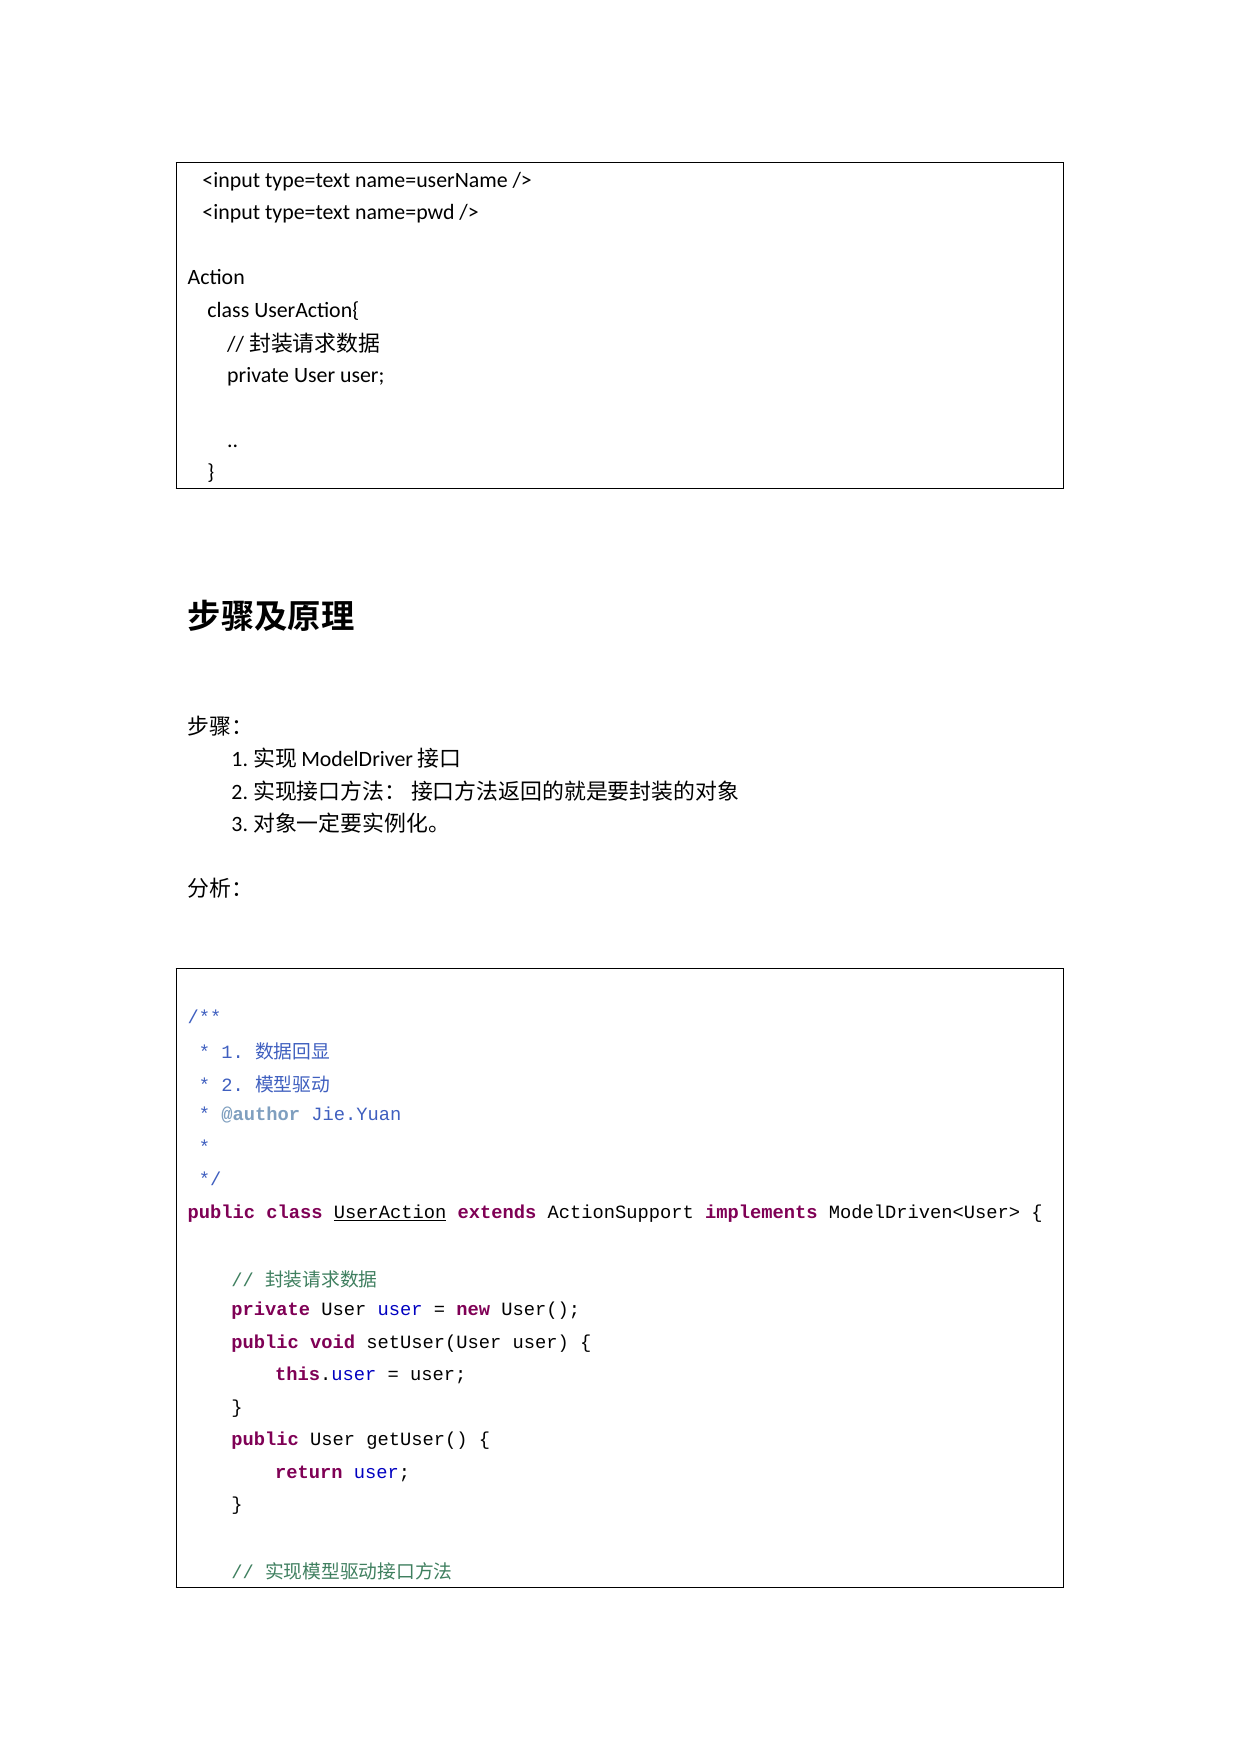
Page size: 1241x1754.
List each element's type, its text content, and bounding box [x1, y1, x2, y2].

text 1. 实现ModelDriver接口 [187, 741, 1053, 773]
text 3. 对象一定要实例化。 [187, 806, 1053, 838]
subtitle 步骤及原理 [187, 581, 1053, 646]
text 步骤： [187, 708, 1053, 741]
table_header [177, 163, 1063, 488]
text 2. 实现接口方法： 接口方法返回的就是要封装的对象 [187, 773, 1053, 806]
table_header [177, 969, 1063, 1587]
text 分析： [187, 871, 1053, 903]
